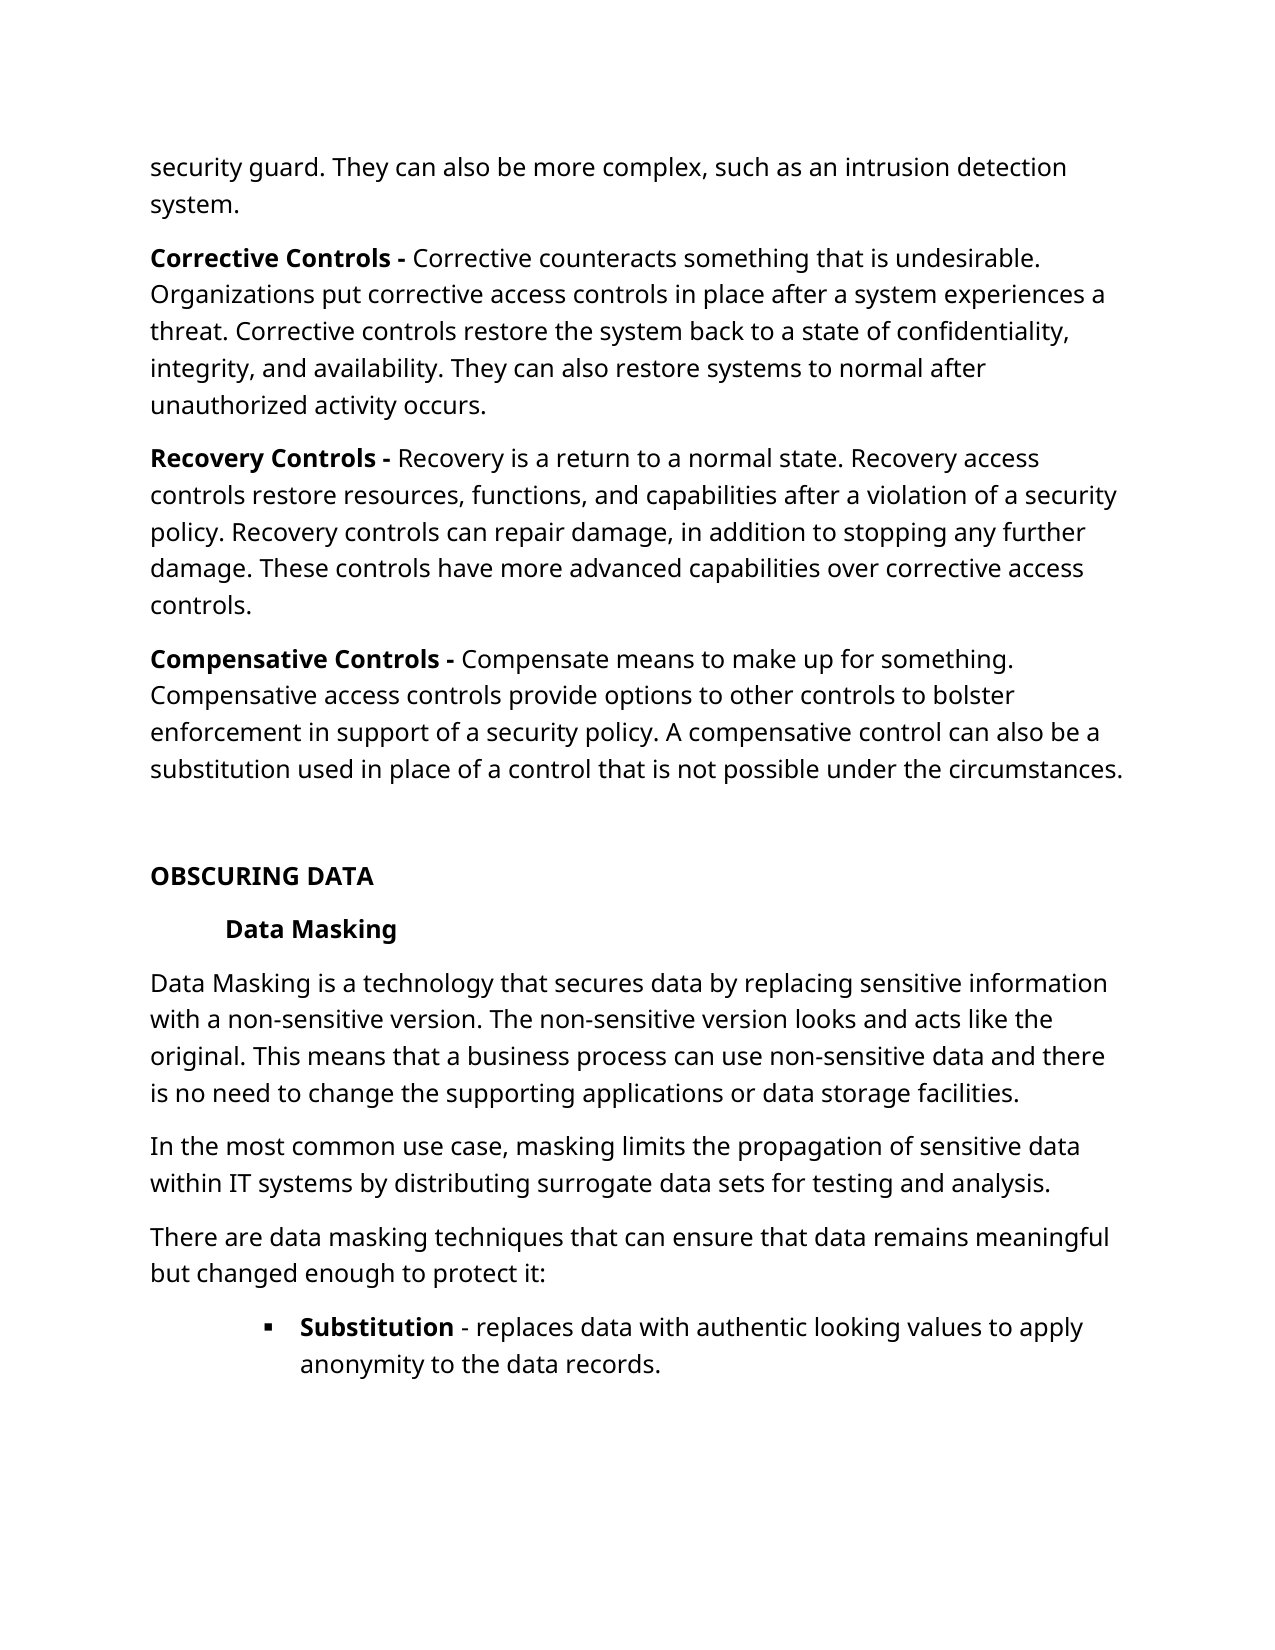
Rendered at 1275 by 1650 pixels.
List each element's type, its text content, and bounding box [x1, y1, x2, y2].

text Data Masking is a technology that secures data by replacing sensitive information with a non-sensitive version. The non-sensitive version looks and acts like the original. This means that a business process can use non-sensitive data and there is no need to change the supporting applications or data storage facilities. [150, 965, 1125, 1110]
text There are data masking techniques that can ensure that data remains meaningful but changed enough to protect it: [150, 1219, 1125, 1290]
text OBSCURING DATA [150, 858, 1125, 892]
list Substitution - replaces data with authentic looking values to apply anonymity to the data records. [262, 1309, 1125, 1380]
text Compensative Controls - Compensate means to make up for something. Compensative access controls provide options to other controls to bolster enforcement in support of a security policy. A compensative control can also be a substitution used in place of a control that is not possible under the circumstances. [150, 641, 1125, 786]
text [150, 150, 1125, 221]
text In the most common use case, masking limits the propagation of sensitive data within IT systems by distributing surrogate data sets for testing and analysis. [150, 1129, 1125, 1200]
text Data Masking [150, 912, 1125, 946]
text Corrective Controls - Corrective counteracts something that is undesirable. Organizations put corrective access controls in place after a system experiences a threat. Corrective controls restore the system back to a state of confidentiality, integrity, and availability. They can also restore systems to normal after unauthorized activity occurs. [150, 240, 1125, 421]
text Recovery Controls - Recovery is a return to a normal state. Recovery access controls restore resources, functions, and capabilities after a violation of a security policy. Recovery controls can repair damage, in addition to stopping any further damage. These controls have more advanced capabilities over corrective access controls. [150, 441, 1125, 622]
